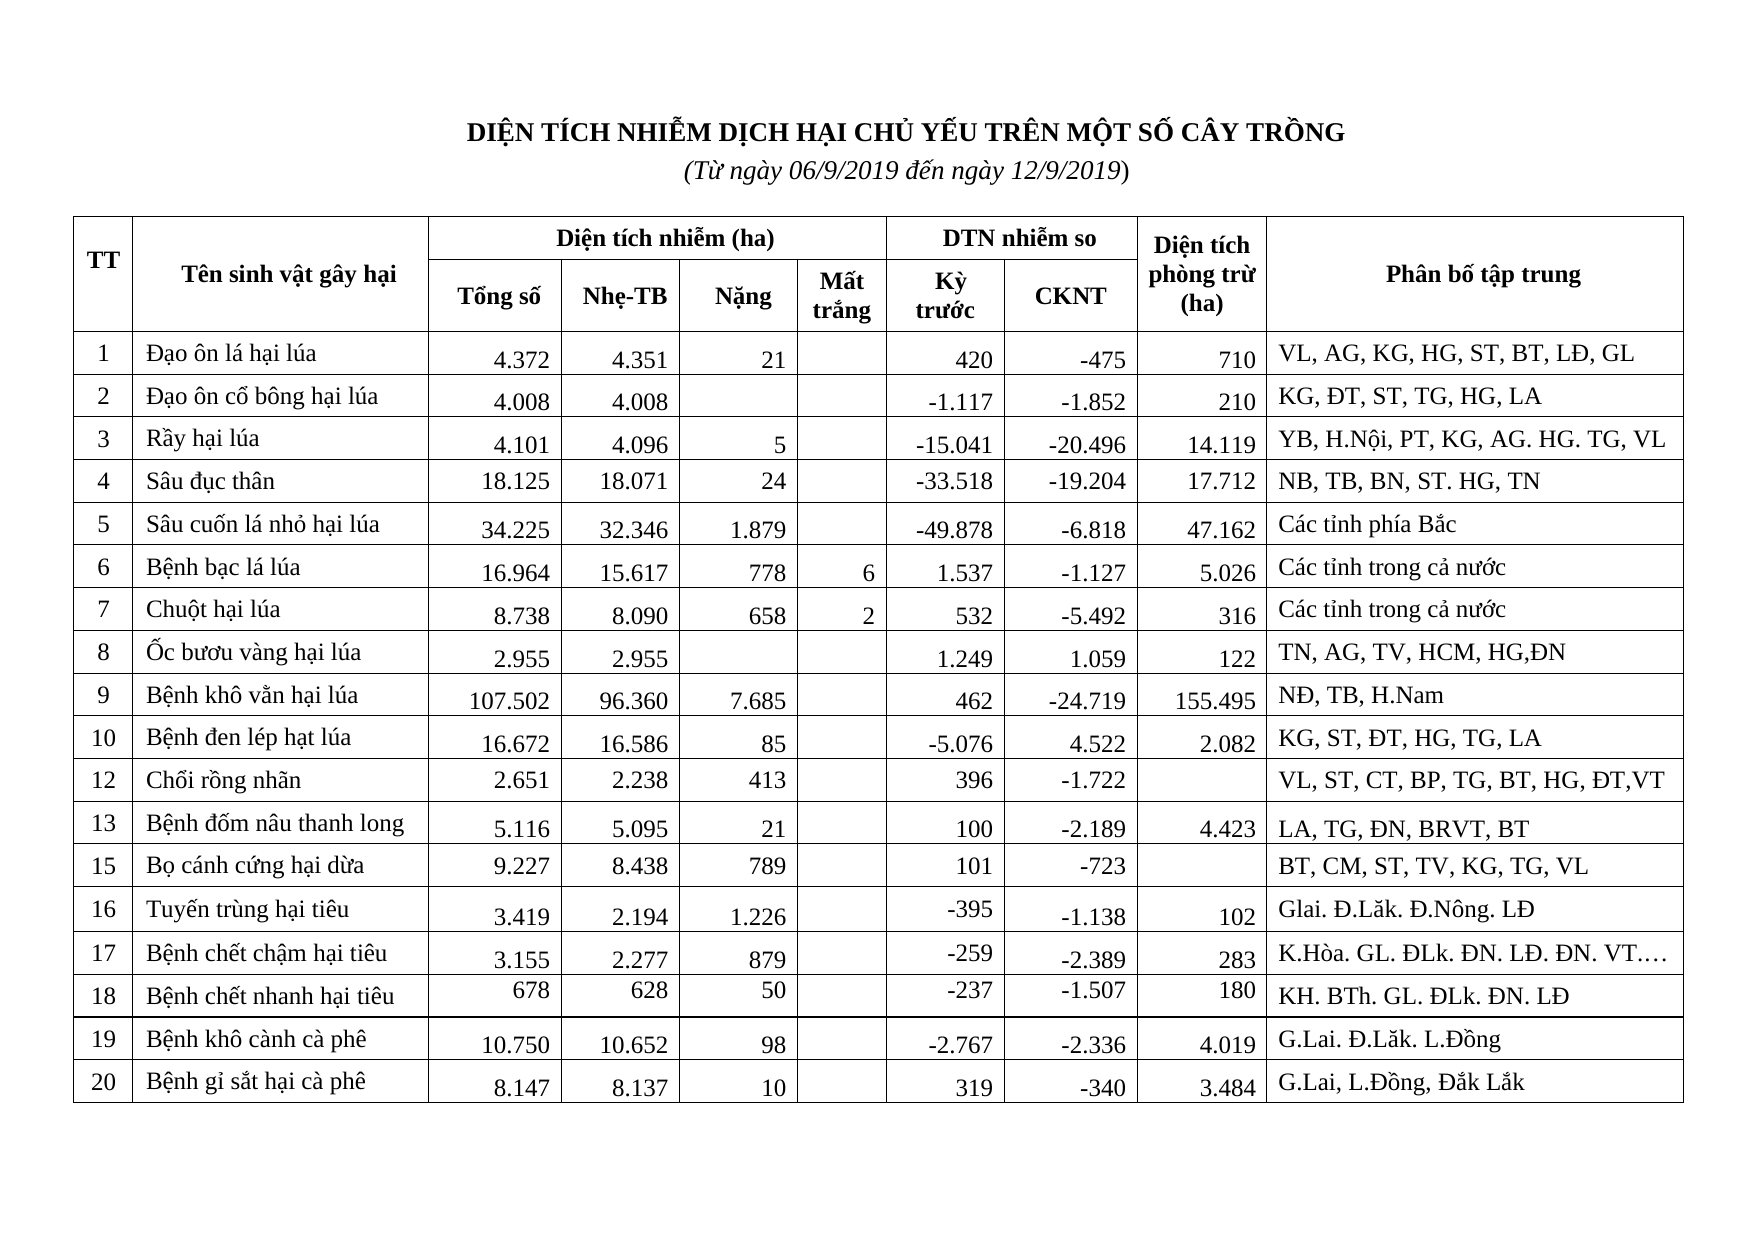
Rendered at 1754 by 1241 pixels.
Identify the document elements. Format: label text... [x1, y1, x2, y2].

table_cell 3.155 [429, 932, 561, 974]
table_cell Các tỉnh phía Bắc [1267, 503, 1683, 544]
table_cell 18 [74, 975, 132, 1016]
table_cell 10 [74, 716, 132, 758]
table_cell 8.090 [562, 588, 679, 630]
table_cell Bệnh đốm nâu thanh long [133, 802, 428, 843]
table_header Phân bố tập trung [1267, 217, 1683, 331]
table_header TT [74, 217, 132, 331]
table_cell 47.162 [1138, 503, 1266, 544]
table_cell 2.238 [562, 759, 679, 801]
table_cell 5 [74, 503, 132, 544]
table_cell 396 [887, 759, 1004, 801]
table_cell 10.750 [429, 1018, 561, 1059]
table_cell 8 [74, 631, 132, 672]
table_cell 96.360 [562, 674, 679, 715]
table_cell NB, TB, BN, ST. HG, TN [1267, 460, 1683, 502]
table_cell Bệnh chết nhanh hại tiêu [133, 975, 428, 1016]
table_cell CKNT [1005, 260, 1137, 331]
table_cell -1.138 [1005, 887, 1137, 931]
table_cell YB, H.Nội, PT, KG, AG. HG. TG, VL [1267, 417, 1683, 459]
table_cell 283 [1138, 932, 1266, 974]
table_cell 15.617 [562, 545, 679, 587]
table_cell -33.518 [887, 460, 1004, 502]
table_cell [798, 1060, 886, 1102]
table_cell -5.492 [1005, 588, 1137, 630]
table_cell 50 [680, 975, 797, 1016]
table_cell [798, 932, 886, 974]
table_cell -237 [887, 975, 1004, 1016]
table_cell Bệnh chết chậm hại tiêu [133, 932, 428, 974]
table_cell -395 [887, 887, 1004, 931]
table_cell 8.738 [429, 588, 561, 630]
table_cell 1 [74, 332, 132, 373]
table_cell Bọ cánh cứng hại dừa [133, 844, 428, 886]
table_cell 778 [680, 545, 797, 587]
table_cell 5.095 [562, 802, 679, 843]
table_cell [798, 375, 886, 416]
table_cell 2.651 [429, 759, 561, 801]
table_cell 6 [798, 545, 886, 587]
table_cell 122 [1138, 631, 1266, 672]
table_cell 15 [74, 844, 132, 886]
table_cell 24 [680, 460, 797, 502]
table_cell 4.423 [1138, 802, 1266, 843]
table_cell Đạo ôn cổ bông hại lúa [133, 375, 428, 416]
text DIỆN TÍCH NHIỄM DỊCH HẠI CHỦ YẾU TRÊN MỘT SỐ CÂY TRỒNG [177, 118, 1636, 148]
table_cell [798, 1018, 886, 1059]
table_cell 413 [680, 759, 797, 801]
table_cell [798, 460, 886, 502]
table_cell [798, 887, 886, 931]
table_cell 8.438 [562, 844, 679, 886]
table_cell [1138, 759, 1266, 801]
table_cell Tổng số [429, 260, 561, 331]
table_cell 3 [74, 417, 132, 459]
table_cell 4.096 [562, 417, 679, 459]
table_cell -1.852 [1005, 375, 1137, 416]
table_cell Các tỉnh trong cả nước [1267, 545, 1683, 587]
table_header Diện tích phòng trừ (ha) [1138, 217, 1266, 331]
table_cell 19 [74, 1018, 132, 1059]
table_cell 8.137 [562, 1060, 679, 1102]
table_cell VL, ST, CT, BP, TG, BT, HG, ĐT,VT [1267, 759, 1683, 801]
table_cell KG, ĐT, ST, TG, HG, LA [1267, 375, 1683, 416]
table_cell 5.026 [1138, 545, 1266, 587]
table_cell 4.019 [1138, 1018, 1266, 1059]
table_cell -6.818 [1005, 503, 1137, 544]
text (Từ ngày 06/9/2019 đến ngày 12/9/2019) [177, 154, 1636, 185]
table_cell [798, 759, 886, 801]
table_cell -2.189 [1005, 802, 1137, 843]
table_cell 658 [680, 588, 797, 630]
table_header DTN nhiễm so [887, 217, 1137, 259]
table_cell [680, 375, 797, 416]
table_cell 532 [887, 588, 1004, 630]
table_cell Mất trắng [798, 260, 886, 331]
table_cell 13 [74, 802, 132, 843]
table_cell [798, 844, 886, 886]
table_cell Nhẹ-TB [562, 260, 679, 331]
table_cell 21 [680, 332, 797, 373]
table_cell [1138, 844, 1266, 886]
table_cell 10 [680, 1060, 797, 1102]
table_cell 107.502 [429, 674, 561, 715]
table_cell Nặng [680, 260, 797, 331]
table_cell 7.685 [680, 674, 797, 715]
table_cell 1.226 [680, 887, 797, 931]
table_cell 2.194 [562, 887, 679, 931]
table_cell -2.767 [887, 1018, 1004, 1059]
table_header Tên sinh vật gây hại [133, 217, 428, 331]
table_cell Bệnh khô cành cà phê [133, 1018, 428, 1059]
table_cell 16.586 [562, 716, 679, 758]
table_cell 4.101 [429, 417, 561, 459]
table_cell Chuột hại lúa [133, 588, 428, 630]
table_cell Các tỉnh trong cả nước [1267, 588, 1683, 630]
table_cell Tuyến trùng hại tiêu [133, 887, 428, 931]
table_cell 21 [680, 802, 797, 843]
table_cell -5.076 [887, 716, 1004, 758]
table_cell 9.227 [429, 844, 561, 886]
table_cell VL, AG, KG, HG, ST, BT, LĐ, GL [1267, 332, 1683, 373]
table_cell 14.119 [1138, 417, 1266, 459]
table_cell 710 [1138, 332, 1266, 373]
table_cell G.Lai. Đ.Lăk. L.Đồng [1267, 1018, 1683, 1059]
table_cell Bệnh gỉ sắt hại cà phê [133, 1060, 428, 1102]
table_cell 8.147 [429, 1060, 561, 1102]
table_cell 12 [74, 759, 132, 801]
table_cell [798, 975, 886, 1016]
table_cell -1.117 [887, 375, 1004, 416]
table_cell [798, 674, 886, 715]
table_cell 16 [74, 887, 132, 931]
table_cell -24.719 [1005, 674, 1137, 715]
table_cell 17 [74, 932, 132, 974]
table_cell 16.964 [429, 545, 561, 587]
table_cell -340 [1005, 1060, 1137, 1102]
table_cell 100 [887, 802, 1004, 843]
table_cell 18.125 [429, 460, 561, 502]
table_cell [798, 802, 886, 843]
table_cell [798, 716, 886, 758]
table_cell 879 [680, 932, 797, 974]
table_cell 1.059 [1005, 631, 1137, 672]
table_cell 4 [74, 460, 132, 502]
table_cell TN, AG, TV, HCM, HG,ĐN [1267, 631, 1683, 672]
table_cell 2.082 [1138, 716, 1266, 758]
table_cell 420 [887, 332, 1004, 373]
table_cell Glai. Đ.Lăk. Đ.Nông. LĐ [1267, 887, 1683, 931]
table_cell [798, 417, 886, 459]
table_cell NĐ, TB, H.Nam [1267, 674, 1683, 715]
table_cell Chổi rồng nhãn [133, 759, 428, 801]
table_cell -1.722 [1005, 759, 1137, 801]
table_cell 316 [1138, 588, 1266, 630]
table_cell 2 [74, 375, 132, 416]
table_cell 20 [74, 1060, 132, 1102]
table_cell 18.071 [562, 460, 679, 502]
table_cell 102 [1138, 887, 1266, 931]
table_cell 210 [1138, 375, 1266, 416]
table_cell -19.204 [1005, 460, 1137, 502]
table_cell 4.008 [429, 375, 561, 416]
table_cell [798, 503, 886, 544]
table_cell -475 [1005, 332, 1137, 373]
table_cell -20.496 [1005, 417, 1137, 459]
table_header Diện tích nhiễm (ha) [429, 217, 886, 259]
table_cell Bệnh đen lép hạt lúa [133, 716, 428, 758]
table_cell -1.127 [1005, 545, 1137, 587]
table_cell 4.372 [429, 332, 561, 373]
table_cell -2.389 [1005, 932, 1137, 974]
table_cell Sâu đục thân [133, 460, 428, 502]
table_cell 180 [1138, 975, 1266, 1016]
table_cell Bệnh khô vằn hại lúa [133, 674, 428, 715]
table_cell BT, CM, ST, TV, KG, TG, VL [1267, 844, 1683, 886]
table_cell 34.225 [429, 503, 561, 544]
table_cell 4.522 [1005, 716, 1137, 758]
table_cell Ốc bươu vàng hại lúa [133, 631, 428, 672]
table_cell 7 [74, 588, 132, 630]
table_cell Bệnh bạc lá lúa [133, 545, 428, 587]
table_cell 3.484 [1138, 1060, 1266, 1102]
table_cell 678 [429, 975, 561, 1016]
table_cell 462 [887, 674, 1004, 715]
table_cell 17.712 [1138, 460, 1266, 502]
table_cell -1.507 [1005, 975, 1137, 1016]
table_cell -15.041 [887, 417, 1004, 459]
table_cell K.Hòa. GL. ĐLk. ĐN. LĐ. ĐN. VT.… [1267, 932, 1683, 974]
table_cell [798, 631, 886, 672]
table_cell -723 [1005, 844, 1137, 886]
table_cell 628 [562, 975, 679, 1016]
table_cell [680, 631, 797, 672]
table_cell 32.346 [562, 503, 679, 544]
table_cell 5 [680, 417, 797, 459]
table_cell 1.537 [887, 545, 1004, 587]
table_cell Kỳ trước [887, 260, 1004, 331]
table_cell [798, 332, 886, 373]
table_cell KH. BTh. GL. ĐLk. ĐN. LĐ [1267, 975, 1683, 1016]
table_cell -259 [887, 932, 1004, 974]
table_cell 2.955 [429, 631, 561, 672]
table_cell 1.879 [680, 503, 797, 544]
table_cell 4.008 [562, 375, 679, 416]
table_cell 16.672 [429, 716, 561, 758]
table_cell Đạo ôn lá hại lúa [133, 332, 428, 373]
table_cell 2.277 [562, 932, 679, 974]
table_cell 10.652 [562, 1018, 679, 1059]
table_cell 4.351 [562, 332, 679, 373]
table_cell -49.878 [887, 503, 1004, 544]
table_cell KG, ST, ĐT, HG, TG, LA [1267, 716, 1683, 758]
table_cell 3.419 [429, 887, 561, 931]
table_cell 6 [74, 545, 132, 587]
table_cell 155.495 [1138, 674, 1266, 715]
table_cell 98 [680, 1018, 797, 1059]
table_cell 5.116 [429, 802, 561, 843]
table_cell G.Lai, L.Đồng, Đắk Lắk [1267, 1060, 1683, 1102]
table_cell 101 [887, 844, 1004, 886]
table_cell 85 [680, 716, 797, 758]
table_cell 789 [680, 844, 797, 886]
table_cell 2 [798, 588, 886, 630]
table_cell 319 [887, 1060, 1004, 1102]
table_cell -2.336 [1005, 1018, 1137, 1059]
table_cell Rầy hại lúa [133, 417, 428, 459]
table_cell Sâu cuốn lá nhỏ hại lúa [133, 503, 428, 544]
table_cell LA, TG, ĐN, BRVT, BT [1267, 802, 1683, 843]
table_cell 1.249 [887, 631, 1004, 672]
table_cell 9 [74, 674, 132, 715]
table_cell 2.955 [562, 631, 679, 672]
